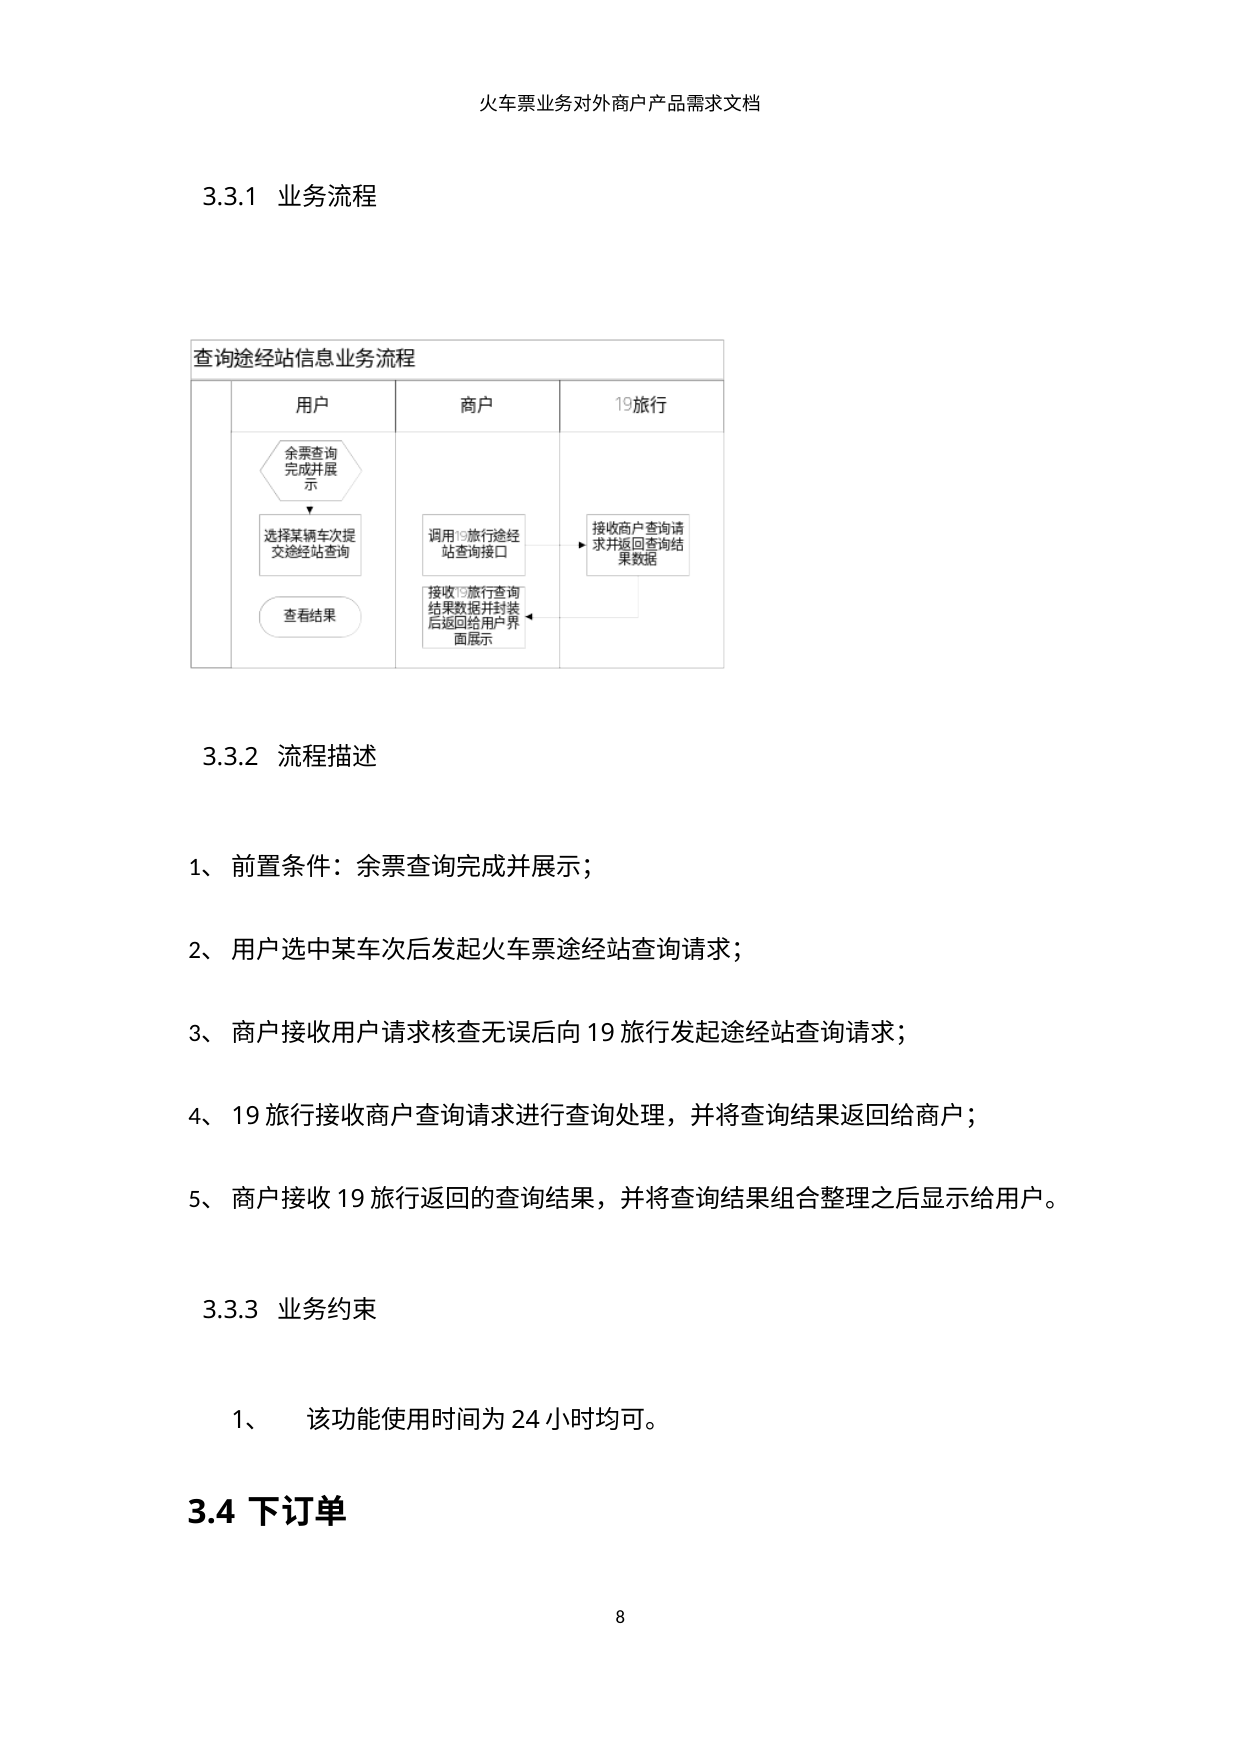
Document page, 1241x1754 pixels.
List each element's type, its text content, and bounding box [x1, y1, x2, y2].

subtitle 业务流程 [202, 162, 1053, 227]
subtitle 下订单 [187, 1477, 1053, 1542]
list 用户选中某车次后发起火车票途经站查询请求； [187, 915, 1053, 980]
subtitle 业务约束 [202, 1275, 1053, 1340]
subtitle 流程描述 [202, 722, 1053, 787]
list 前置条件：余票查询完成并展示； [187, 832, 1053, 897]
list 19旅行接收商户查询请求进行查询处理，并将查询结果返回给商户； [187, 1081, 1053, 1146]
list 该功能使用时间为24小时均可。 [231, 1385, 1053, 1450]
list 商户接收19旅行返回的查询结果，并将查询结果组合整理之后显示给用户。 [187, 1164, 1053, 1229]
list 商户接收用户请求核查无误后向19旅行发起途经站查询请求； [187, 998, 1053, 1063]
